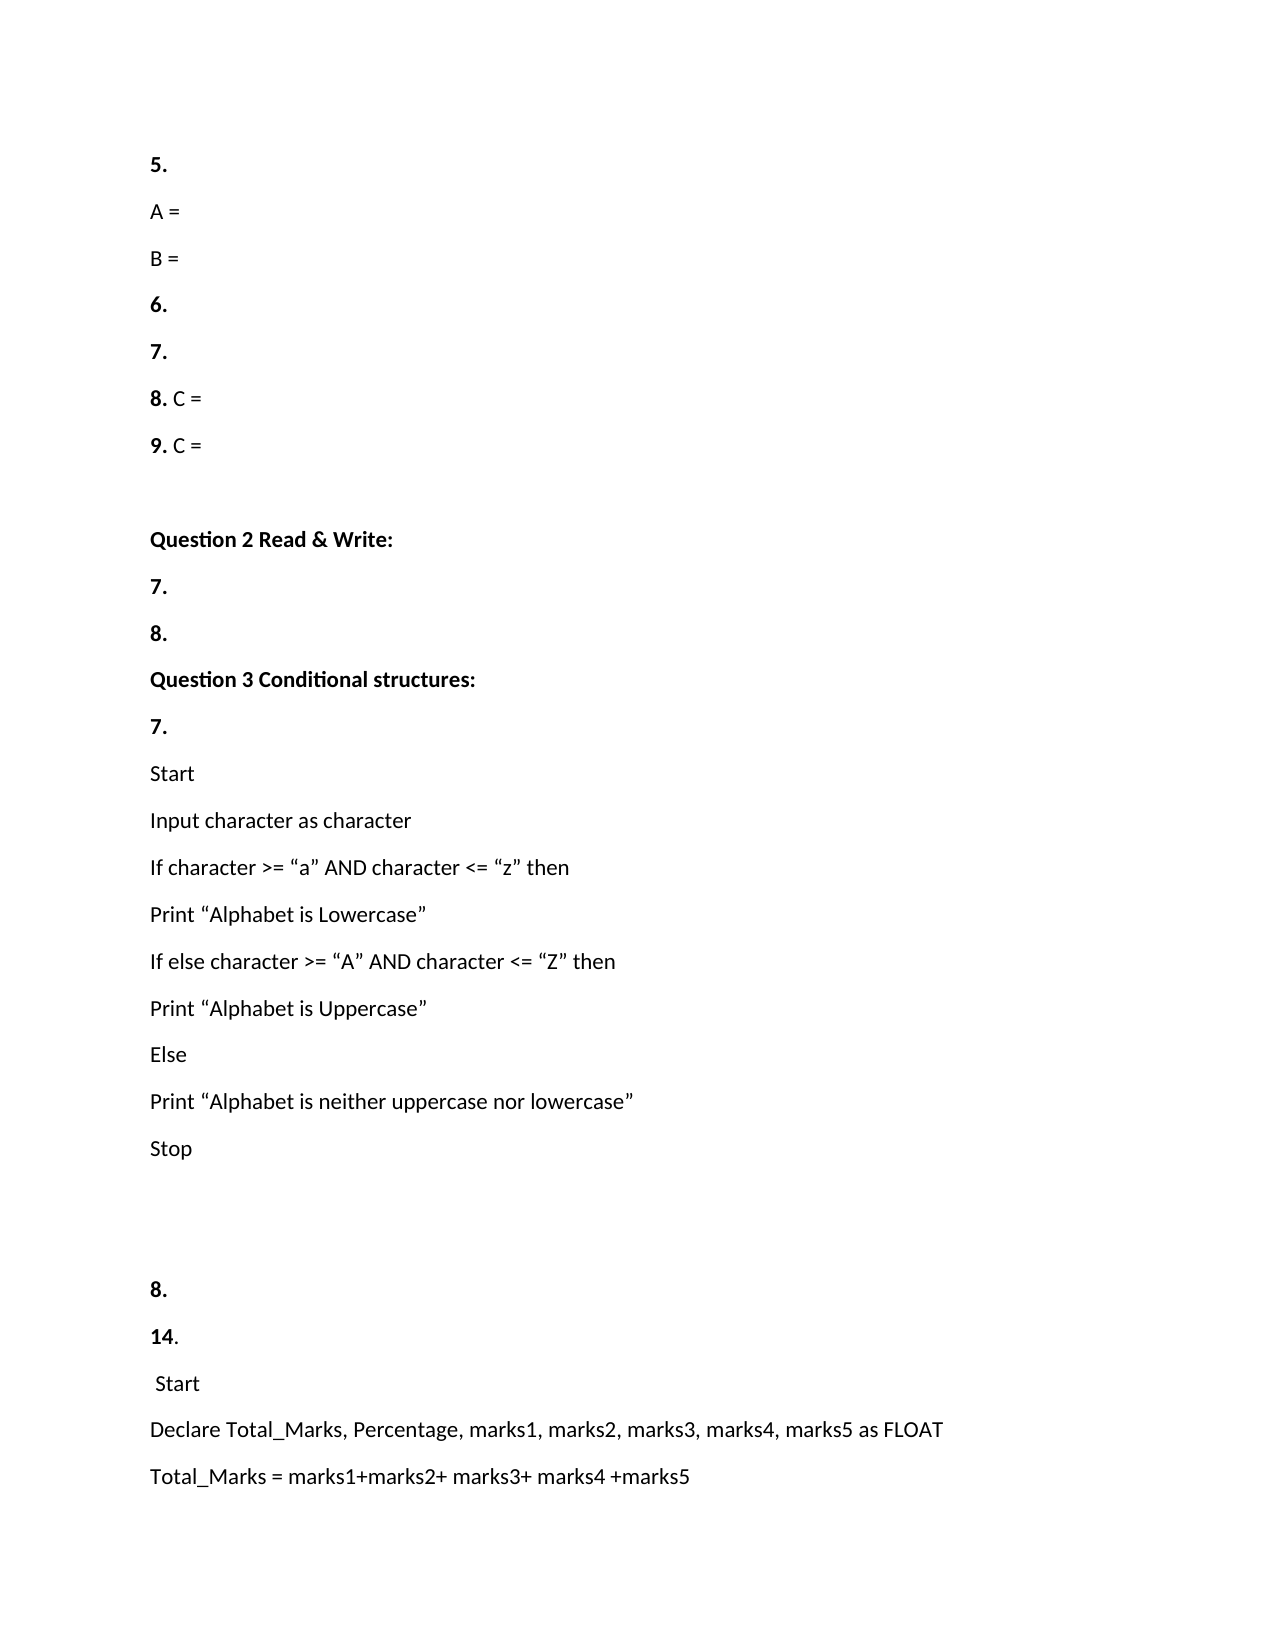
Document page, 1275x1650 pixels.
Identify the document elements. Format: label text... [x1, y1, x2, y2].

text If character >= “a” AND character <= “z” then [150, 853, 1125, 881]
text Else [150, 1041, 1125, 1069]
text 8. C = [150, 384, 1125, 412]
text Declare Total_Marks, Percentage, marks1, marks2, marks3, marks4, marks5 as FLOAT [150, 1416, 1125, 1444]
text 8. [150, 1275, 1125, 1303]
text A = [150, 197, 1125, 225]
text Start [150, 1369, 1125, 1397]
text 7. [150, 572, 1125, 600]
text Print “Alphabet is neither uppercase nor lowercase” [150, 1087, 1125, 1116]
text 7. [150, 712, 1125, 741]
text B = [150, 244, 1125, 272]
text Print “Alphabet is Uppercase” [150, 994, 1125, 1022]
text 6. [150, 291, 1125, 319]
text Question 2 Read & Write: [150, 525, 1125, 553]
text Input character as character [150, 806, 1125, 834]
text 14. [150, 1322, 1125, 1350]
text If else character >= “A” AND character <= “Z” then [150, 947, 1125, 975]
text Start [150, 759, 1125, 787]
text Print “Alphabet is Lowercase” [150, 900, 1125, 928]
text 8. [150, 619, 1125, 647]
text Total_Marks = marks1+marks2+ marks3+ marks4 +marks5 [150, 1462, 1125, 1491]
text 7. [150, 337, 1125, 366]
text Stop [150, 1134, 1125, 1162]
text 9. C = [150, 431, 1125, 459]
text 5. [150, 150, 1125, 178]
text Question 3 Conditional structures: [150, 666, 1125, 694]
